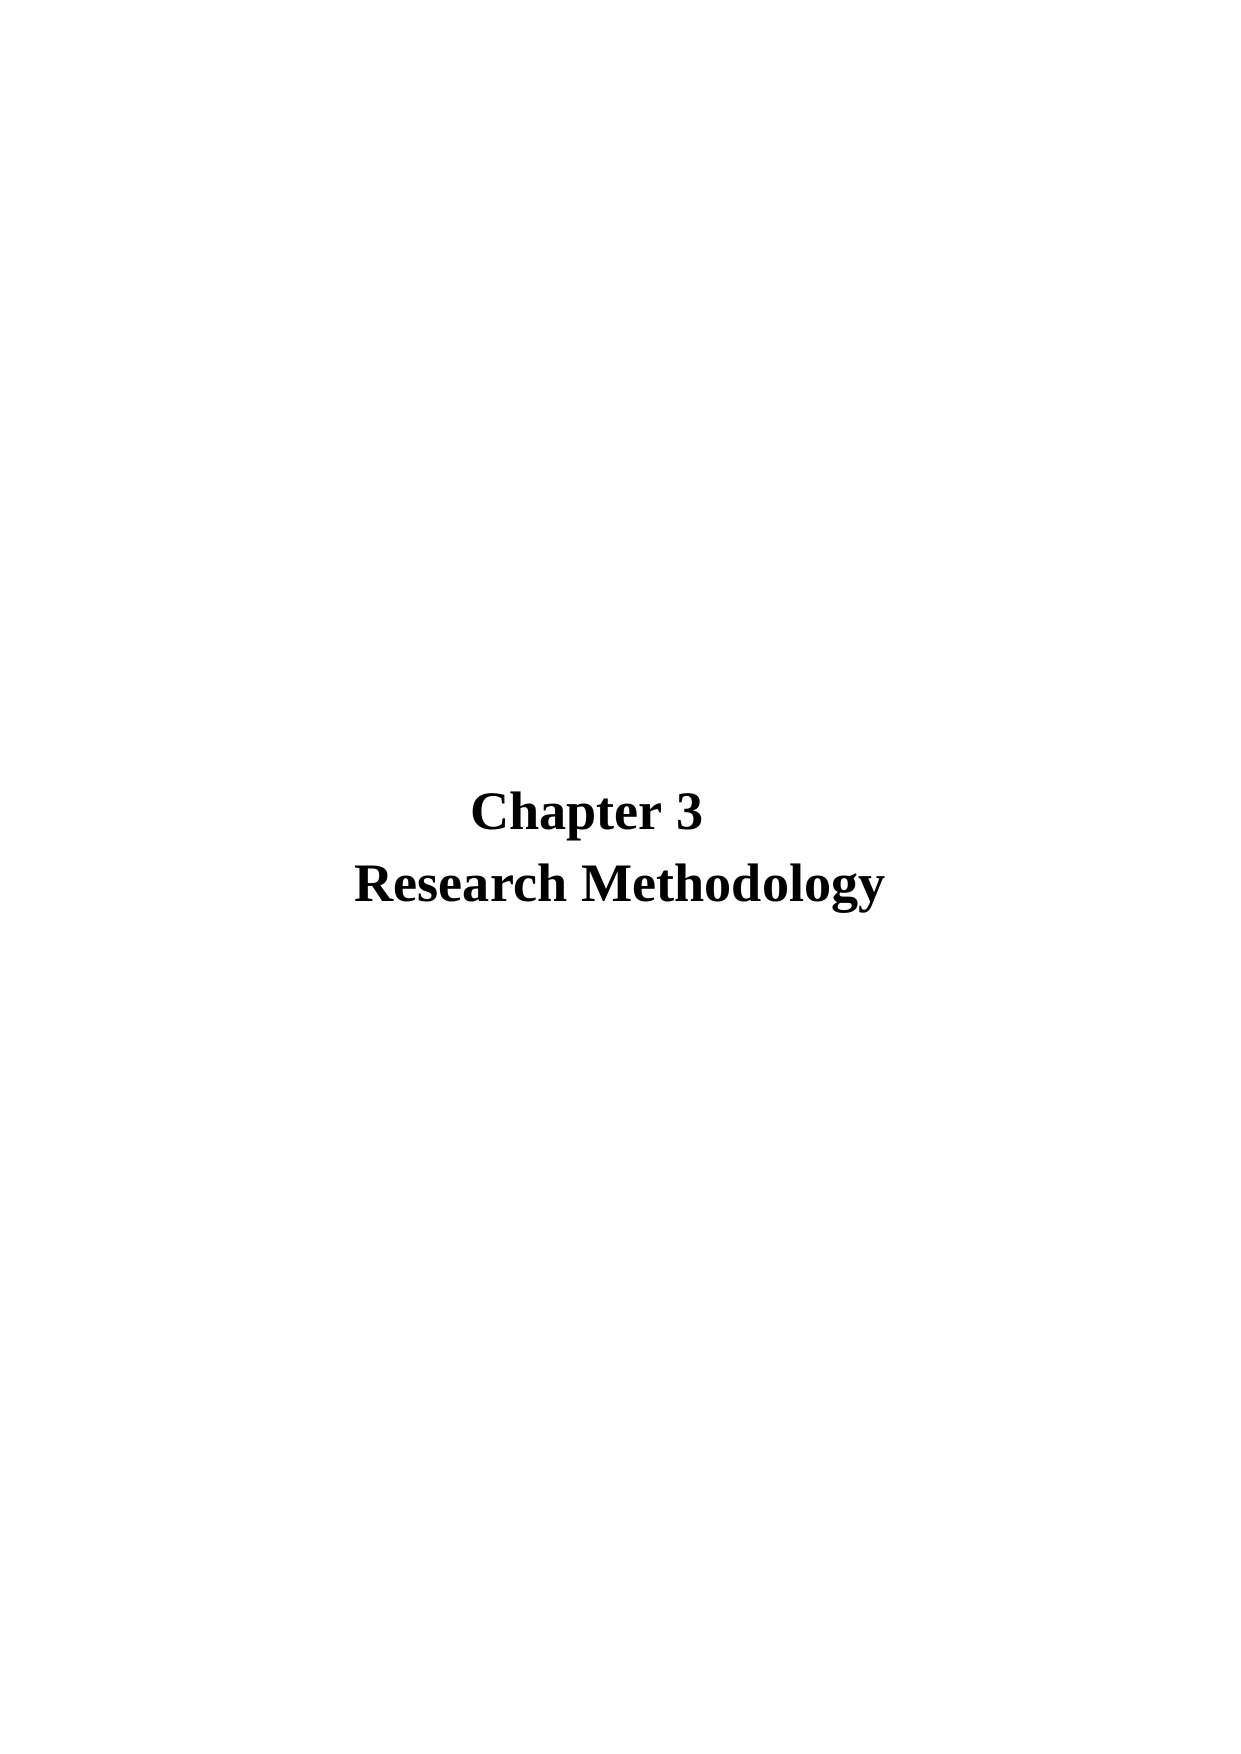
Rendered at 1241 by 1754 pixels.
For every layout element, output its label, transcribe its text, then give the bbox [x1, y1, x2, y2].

subtitle Research Methodology [150, 779, 1090, 913]
